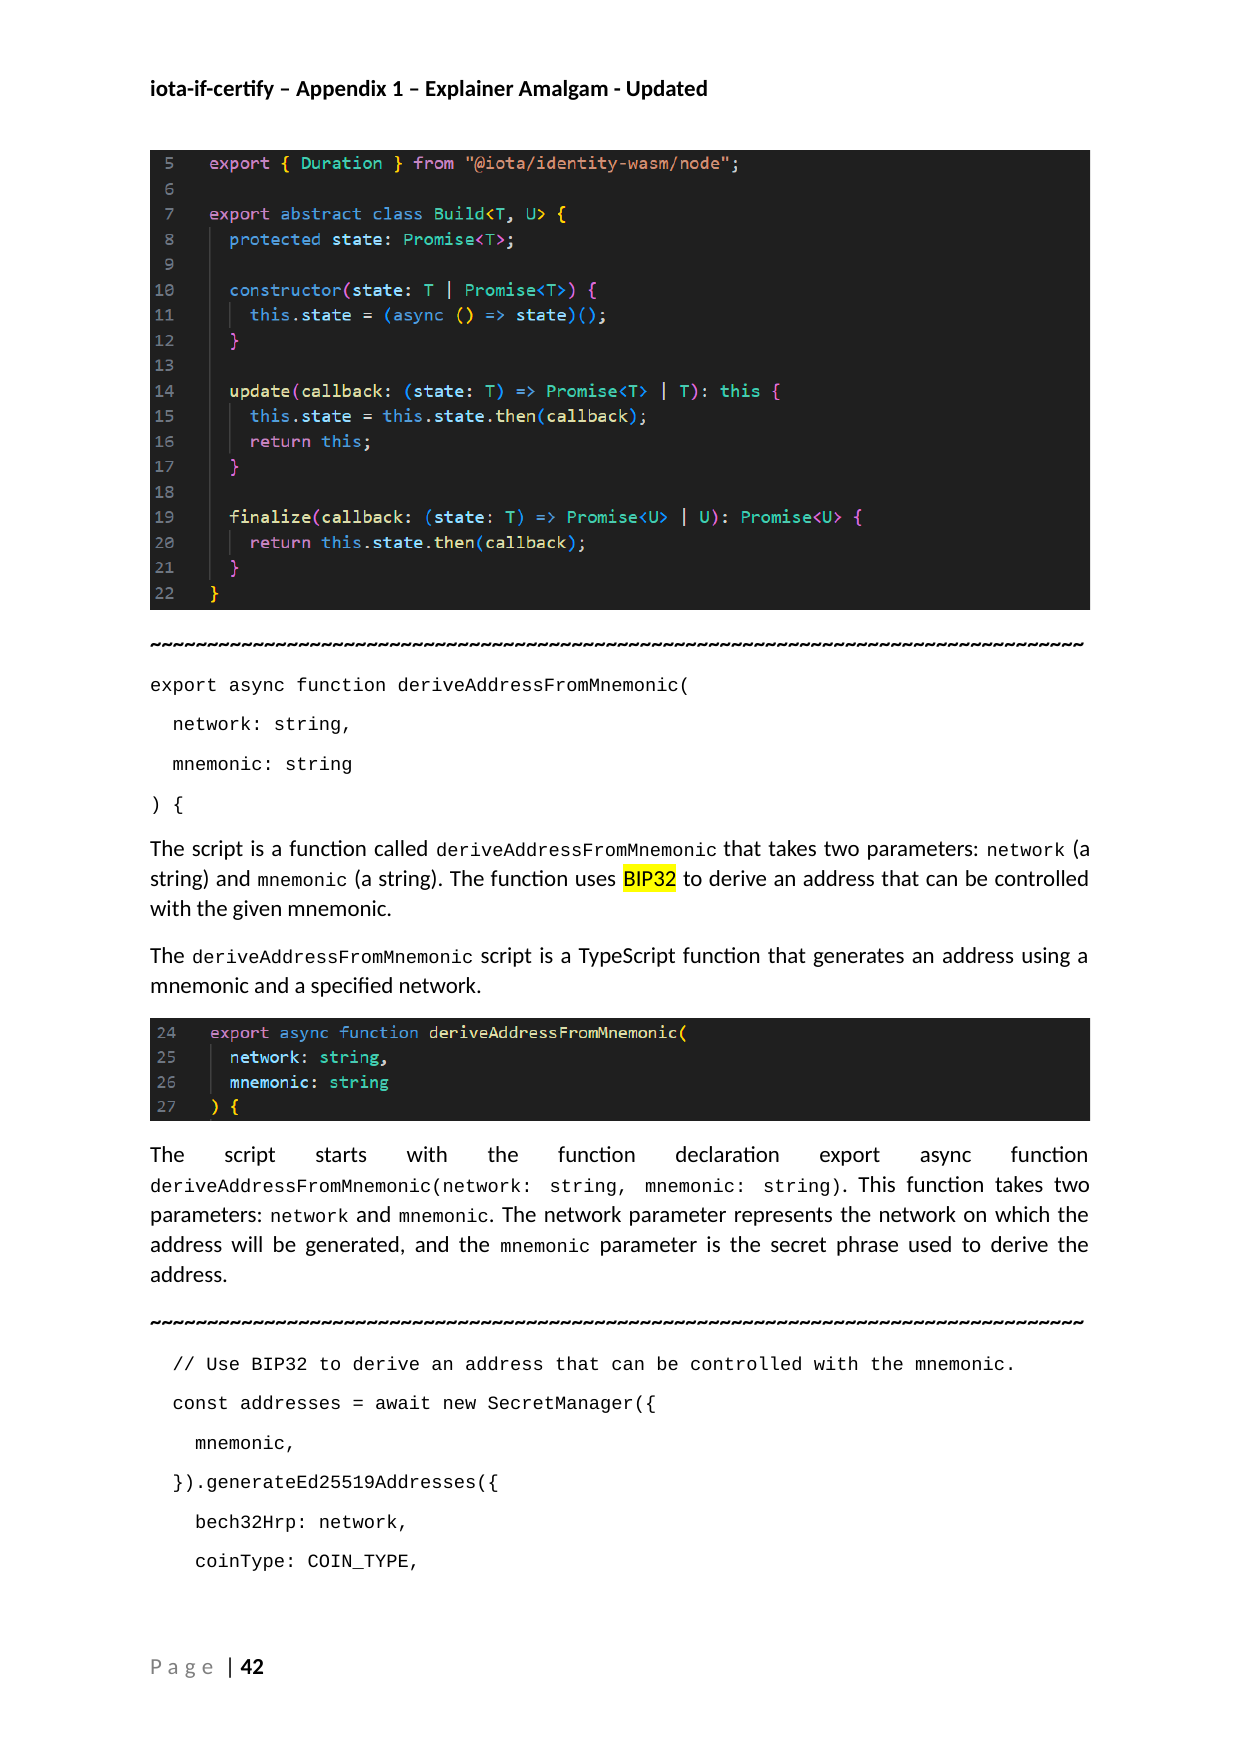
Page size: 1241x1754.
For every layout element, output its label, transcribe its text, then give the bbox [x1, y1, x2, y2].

text }).generateEd25519Addresses({ [150, 1473, 1090, 1494]
text mnemonic: string [150, 755, 1090, 776]
text The script starts with the function declaration export async function deriveAddressFromMnemonic(network: string, mnemonic: string). This function takes two parameters: network and mnemonic. The network parameter represents the network on which the address will be generated, and the mnemonic parameter is the secret phrase used to derive the address. [150, 1140, 1090, 1288]
text ~~~~~~~~~~~~~~~~~~~~~~~~~~~~~~~~~~~~~~~~~~~~~~~~~~~~~~~~~~~~~~~~~~~~~~~~~~~~~~~~~~ [150, 629, 1090, 657]
text The script is a function called deriveAddressFromMnemonic that takes two parameters: network (a string) and mnemonic (a string). The function uses BIP32 to derive an address that can be controlled with the given mnemonic. [150, 834, 1090, 922]
text network: string, [150, 715, 1090, 736]
text ~~~~~~~~~~~~~~~~~~~~~~~~~~~~~~~~~~~~~~~~~~~~~~~~~~~~~~~~~~~~~~~~~~~~~~~~~~~~~~~~~~ [150, 1307, 1090, 1335]
text export async function deriveAddressFromMnemonic( [150, 676, 1090, 697]
text mnemonic, [150, 1433, 1090, 1455]
text ) { [150, 794, 1090, 816]
picture [150, 1018, 1091, 1121]
text const addresses = await new SecretManager({ [150, 1394, 1090, 1415]
picture [150, 150, 1091, 610]
text bech32Hrp: network, [150, 1513, 1090, 1534]
text // Use BIP32 to derive an address that can be controlled with the mnemonic. [150, 1354, 1090, 1376]
text coinType: COIN_TYPE, [150, 1552, 1090, 1573]
text The deriveAddressFromMnemonic script is a TypeScript function that generates an address using a mnemonic and a specified network. [150, 941, 1090, 999]
